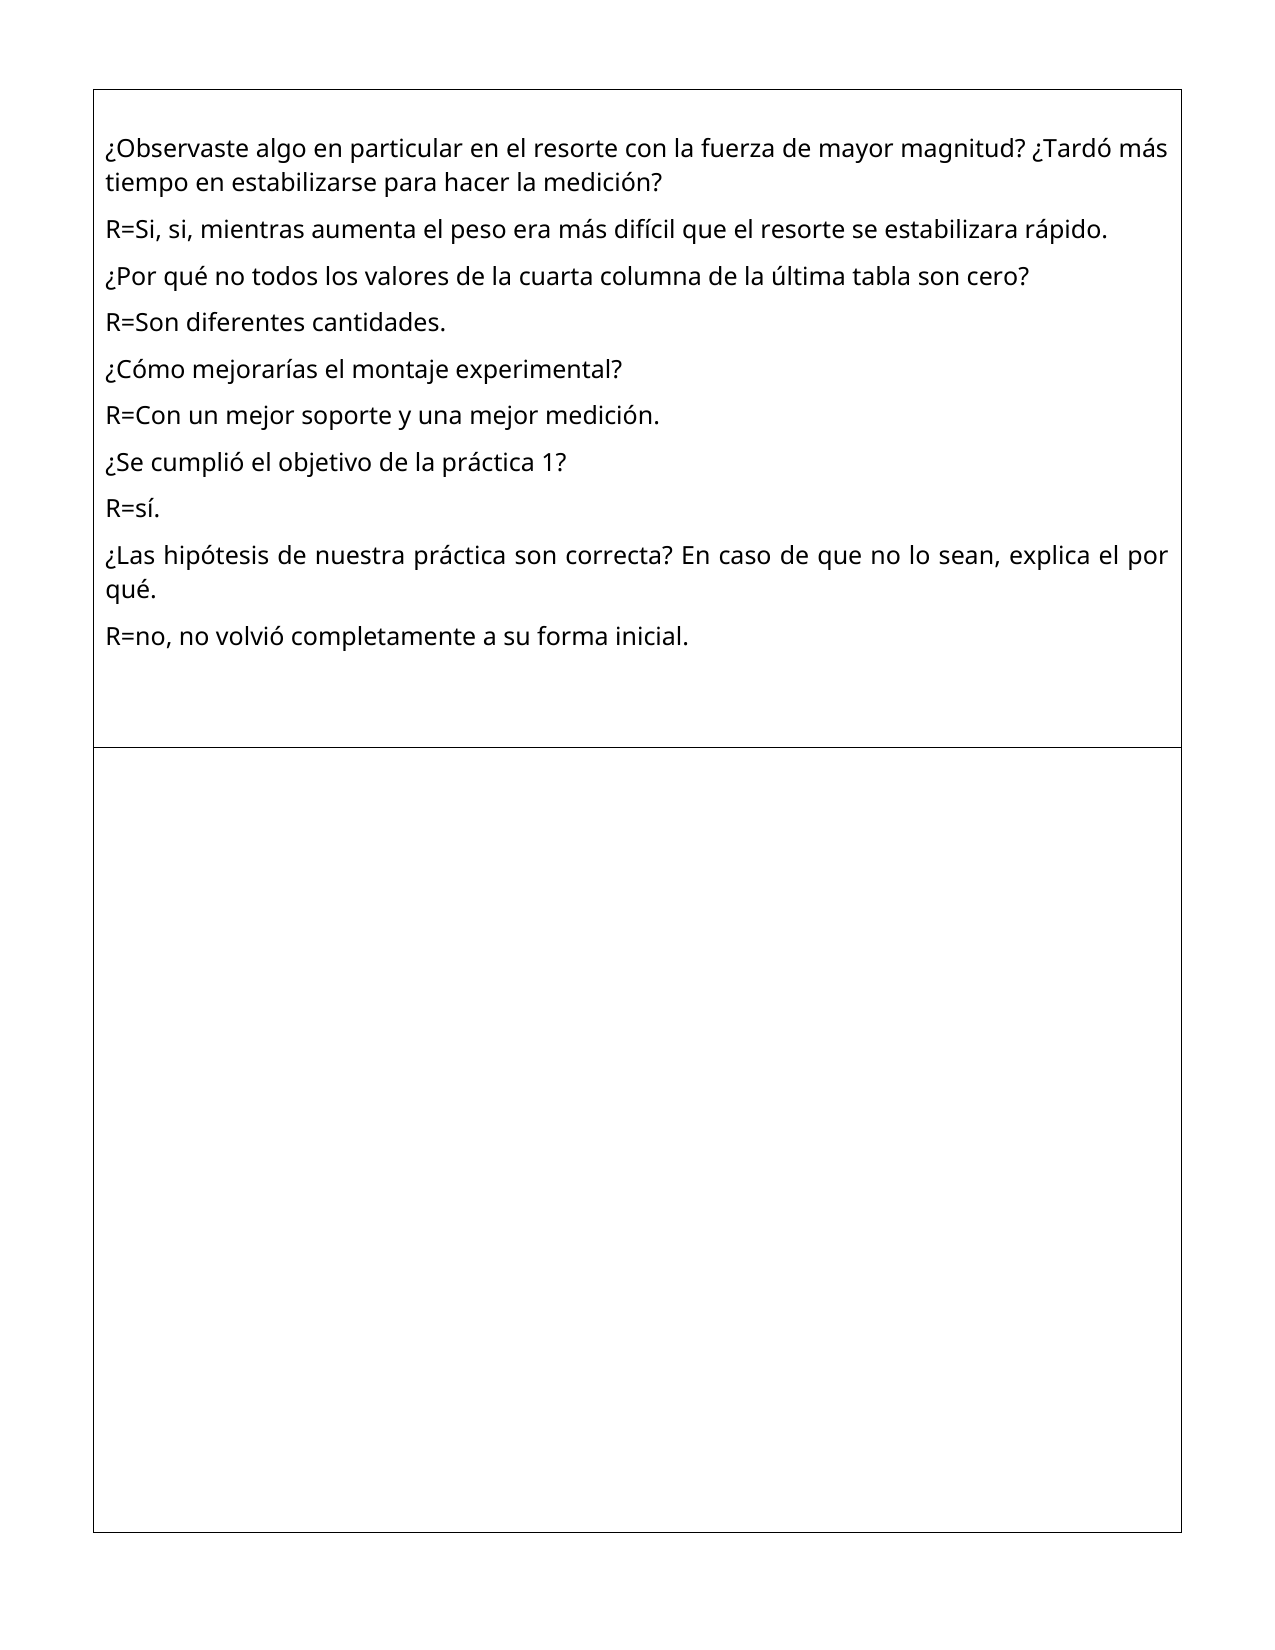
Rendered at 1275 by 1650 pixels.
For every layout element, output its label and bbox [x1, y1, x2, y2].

table_cell [94, 90, 1181, 747]
table_cell [94, 748, 1181, 1532]
